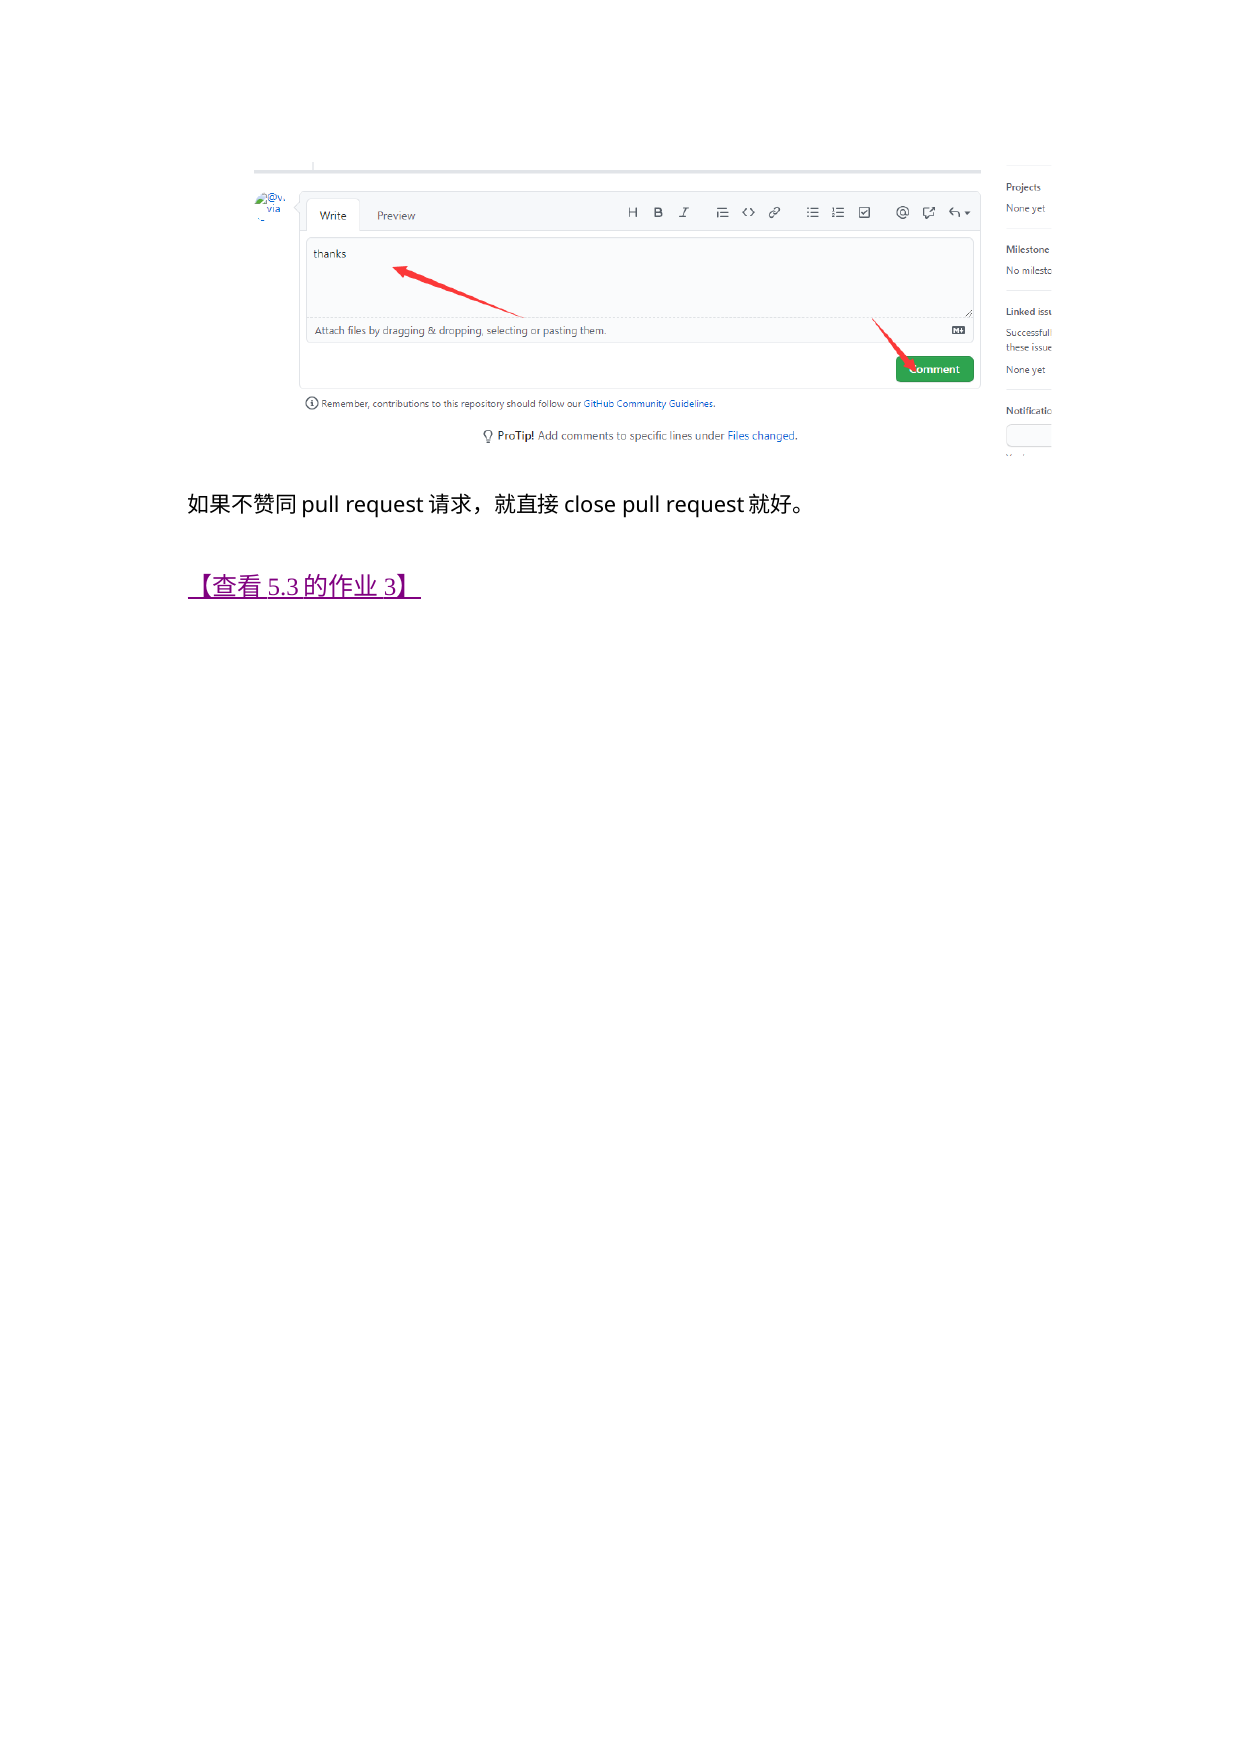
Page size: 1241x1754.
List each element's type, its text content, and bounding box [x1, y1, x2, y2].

text 【查看5.3的作业3】 [187, 552, 1053, 617]
picture [187, 162, 1052, 456]
text 如果不赞同pull request请求，就直接close pull request就好。 [187, 487, 1053, 519]
